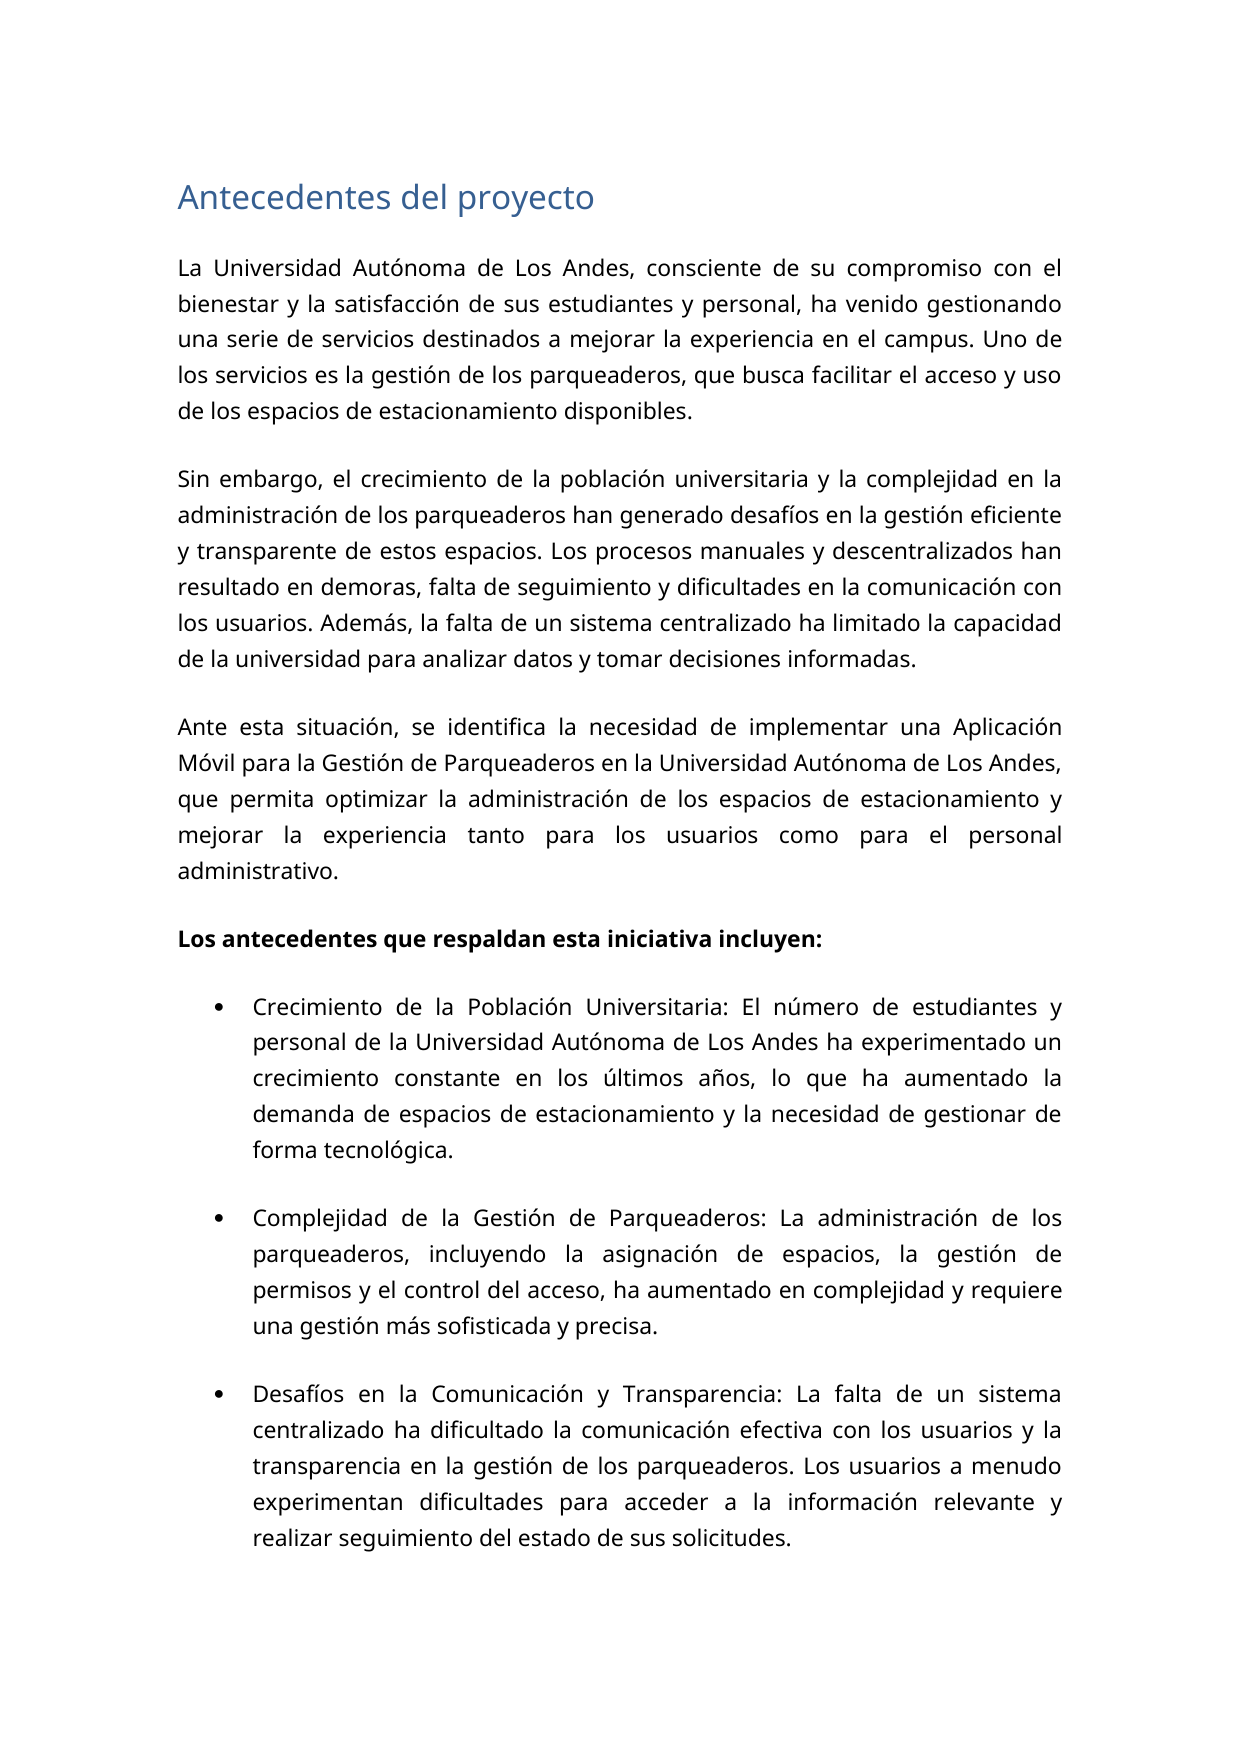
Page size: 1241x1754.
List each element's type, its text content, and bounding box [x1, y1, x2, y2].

text Ante esta situación, se identifica la necesidad de implementar una Aplicación Móvil para la Gestión de Parqueaderos en la Universidad Autónoma de Los Andes, que permita optimizar la administración de los espacios de estacionamiento y mejorar la experiencia tanto para los usuarios como para el personal administrativo. [177, 711, 1063, 886]
text La Universidad Autónoma de Los Andes, consciente de su compromiso con el bienestar y la satisfacción de sus estudiantes y personal, ha venido gestionando una serie de servicios destinados a mejorar la experiencia en el campus. Uno de los servicios es la gestión de los parqueaderos, que busca facilitar el acceso y uso de los espacios de estacionamiento disponibles. [177, 252, 1063, 427]
text Los antecedentes que respaldan esta iniciativa incluyen: [177, 922, 1063, 954]
subtitle Antecedentes del proyecto [177, 174, 1075, 219]
list Crecimiento de la Población Universitaria: El número de estudiantes y personal de la Universidad Autónoma de Los Andes ha experimentado un crecimiento constante en los últimos años, lo que ha aumentado la demanda de espacios de estacionamiento y la necesidad de gestionar de forma tecnológica. [215, 990, 1063, 1165]
list Complejidad de la Gestión de Parqueaderos: La administración de los parqueaderos, incluyendo la asignación de espacios, la gestión de permisos y el control del acceso, ha aumentado en complejidad y requiere una gestión más sofisticada y precisa. [215, 1202, 1063, 1341]
text Sin embargo, el crecimiento de la población universitaria y la complejidad en la administración de los parqueaderos han generado desafíos en la gestión eficiente y transparente de estos espacios. Los procesos manuales y descentralizados han resultado en demoras, falta de seguimiento y dificultades en la comunicación con los usuarios. Además, la falta de un sistema centralizado ha limitado la capacidad de la universidad para analizar datos y tomar decisiones informadas. [177, 463, 1063, 674]
list Desafíos en la Comunicación y Transparencia: La falta de un sistema centralizado ha dificultado la comunicación efectiva con los usuarios y la transparencia en la gestión de los parqueaderos. Los usuarios a menudo experimentan dificultades para acceder a la información relevante y realizar seguimiento del estado de sus solicitudes. [215, 1378, 1063, 1553]
